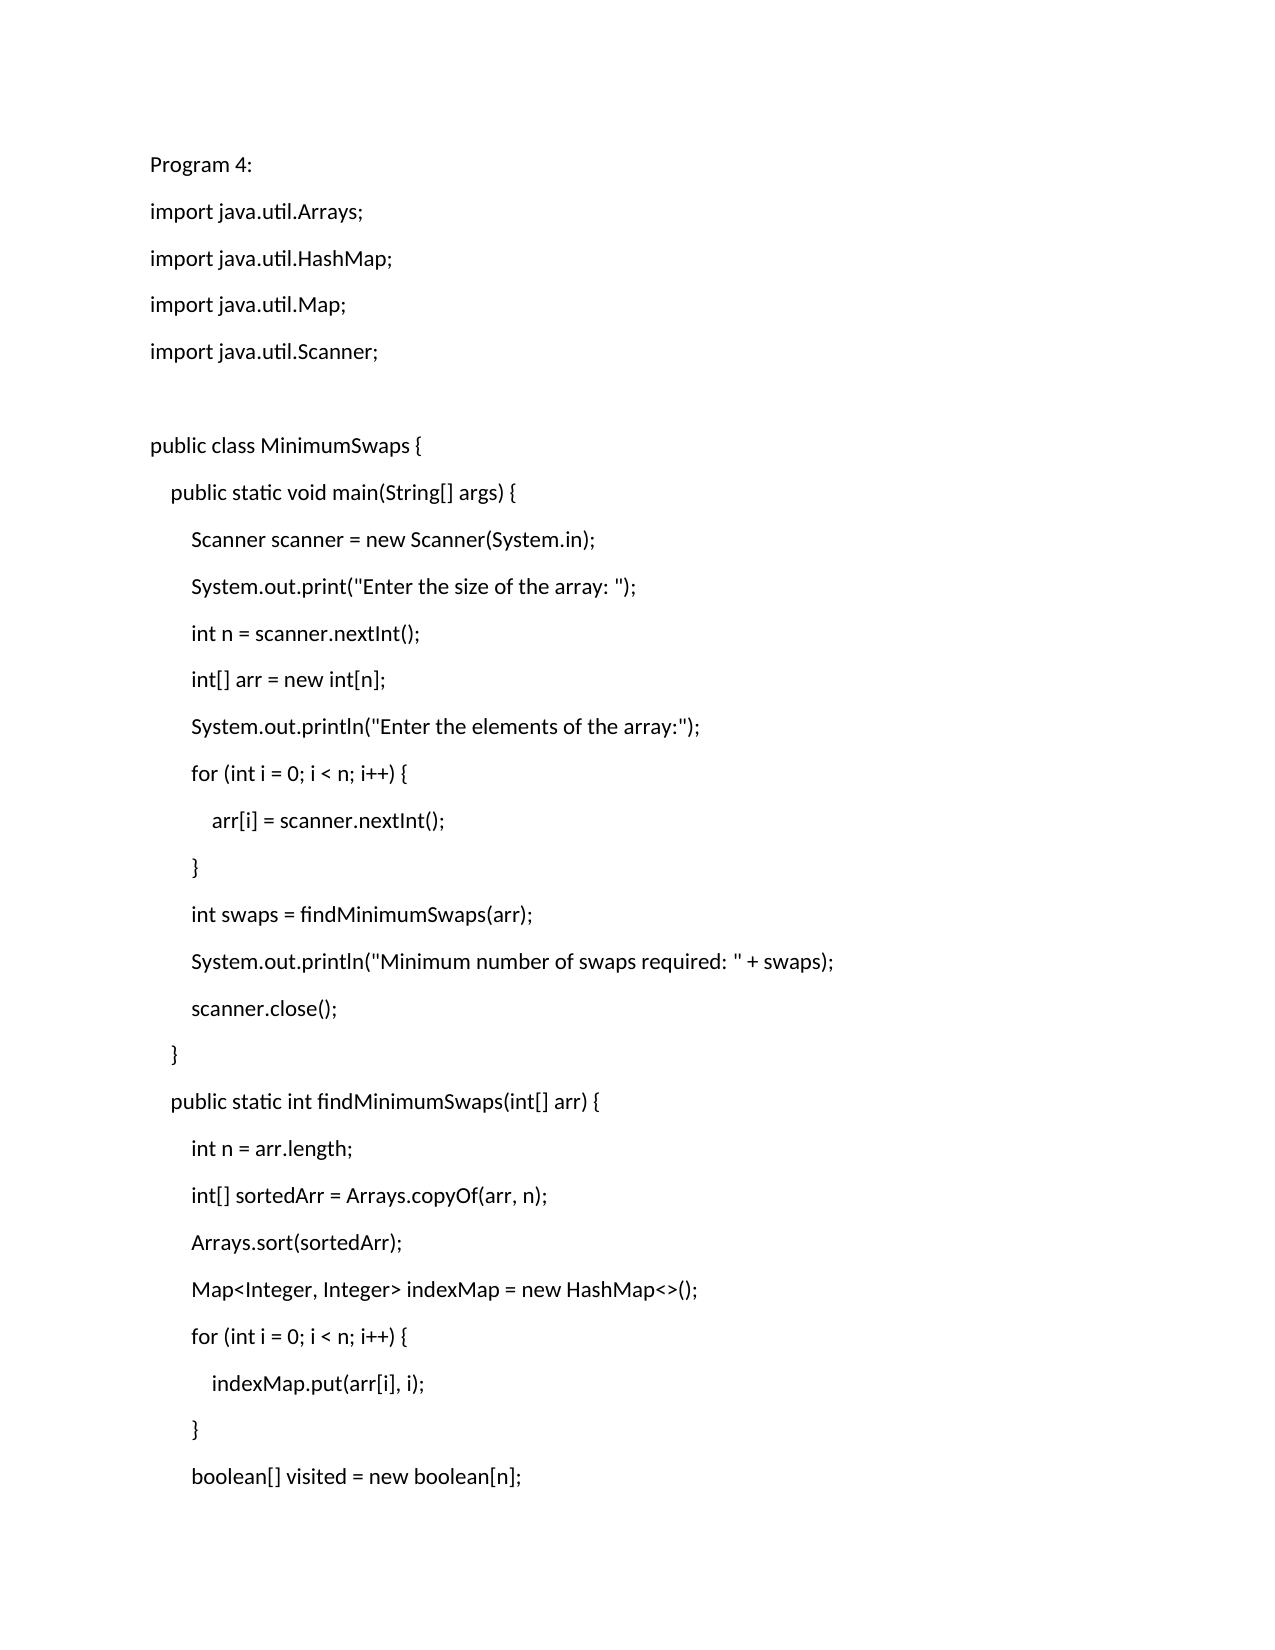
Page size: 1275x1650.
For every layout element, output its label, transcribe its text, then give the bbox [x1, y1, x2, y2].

text Program 4: [150, 150, 1125, 178]
text Scanner scanner = new Scanner(System.in); [150, 525, 1125, 553]
text System.out.println("Enter the elements of the array:"); [150, 712, 1125, 741]
text Map<Integer, Integer> indexMap = new HashMap<>(); [150, 1275, 1125, 1303]
text arr[i] = scanner.nextInt(); [150, 806, 1125, 834]
text import java.util.HashMap; [150, 244, 1125, 272]
text scanner.close(); [150, 994, 1125, 1022]
text int[] sortedArr = Arrays.copyOf(arr, n); [150, 1181, 1125, 1209]
text indexMap.put(arr[i], i); [150, 1369, 1125, 1397]
text } [150, 853, 1125, 881]
text for (int i = 0; i < n; i++) { [150, 759, 1125, 787]
text System.out.println("Minimum number of swaps required: " + swaps); [150, 947, 1125, 975]
text import java.util.Arrays; [150, 197, 1125, 225]
text public static void main(String[] args) { [150, 478, 1125, 506]
text int n = arr.length; [150, 1134, 1125, 1162]
text int[] arr = new int[n]; [150, 666, 1125, 694]
text Arrays.sort(sortedArr); [150, 1228, 1125, 1256]
text } [150, 1416, 1125, 1444]
text int swaps = findMinimumSwaps(arr); [150, 900, 1125, 928]
text public static int findMinimumSwaps(int[] arr) { [150, 1087, 1125, 1116]
text System.out.print("Enter the size of the array: "); [150, 572, 1125, 600]
text } [150, 1041, 1125, 1069]
text import java.util.Scanner; [150, 337, 1125, 366]
text for (int i = 0; i < n; i++) { [150, 1322, 1125, 1350]
text int n = scanner.nextInt(); [150, 619, 1125, 647]
text boolean[] visited = new boolean[n]; [150, 1462, 1125, 1491]
text import java.util.Map; [150, 291, 1125, 319]
text public class MinimumSwaps { [150, 431, 1125, 459]
